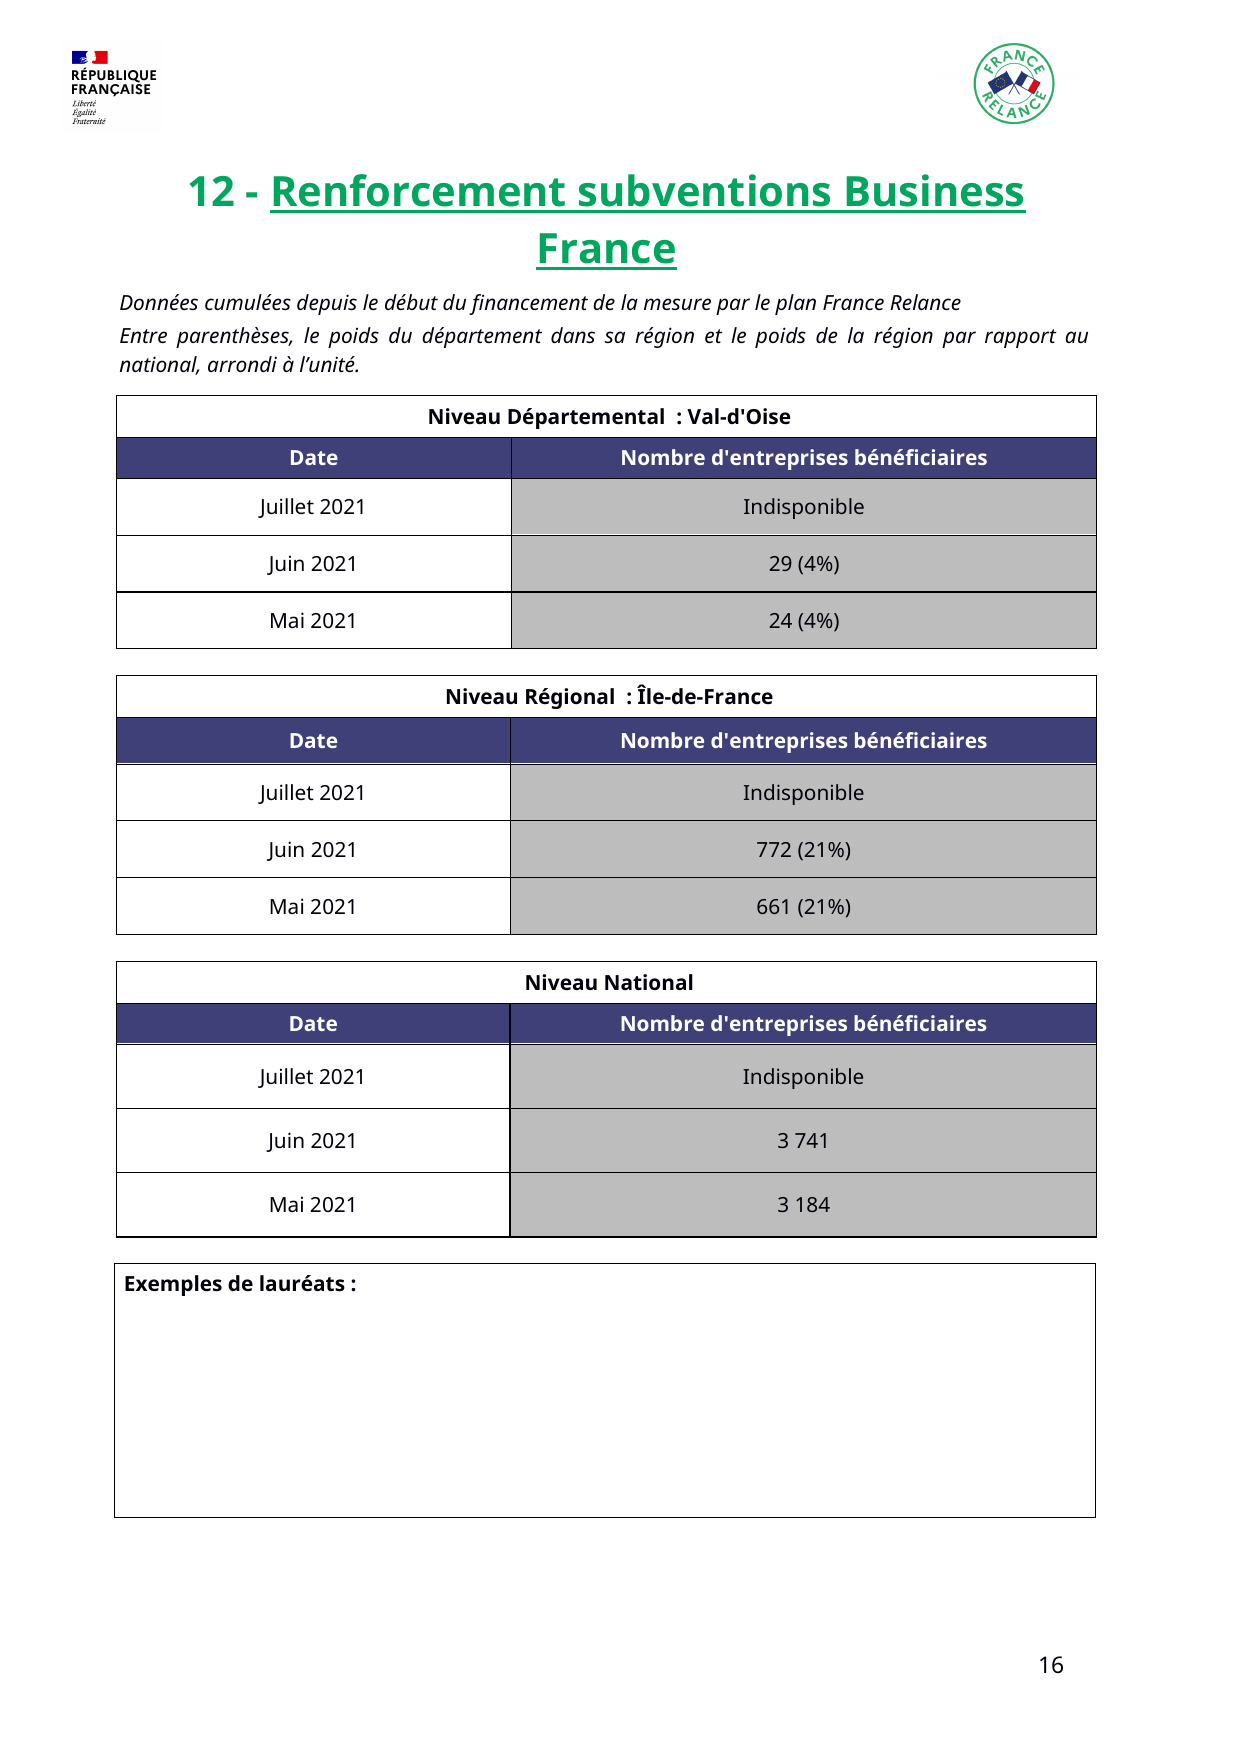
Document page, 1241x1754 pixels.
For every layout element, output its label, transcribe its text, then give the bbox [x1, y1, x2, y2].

table_cell Juin 2021 [117, 821, 510, 877]
table_cell Mai 2021 [117, 1173, 509, 1236]
table_cell Juillet 2021 [117, 479, 511, 534]
table_cell Nombre d'entreprises bénéficiaires [511, 718, 1096, 763]
table_cell Nombre d'entreprises bénéficiaires [511, 1004, 1096, 1043]
table_cell Date [117, 438, 511, 478]
table_cell Date [117, 718, 510, 763]
table_cell Juin 2021 [117, 1109, 509, 1172]
table_cell 661 (21%) [511, 878, 1096, 934]
picture [60, 39, 164, 133]
table_cell Juin 2021 [117, 536, 511, 591]
table_cell Indisponible [512, 479, 1096, 534]
table_header Niveau National [117, 962, 1096, 1002]
text Données cumulées depuis le début du financement de la mesure par le plan France Relance [119, 288, 1094, 317]
table_cell 3 184 [511, 1173, 1096, 1236]
table_cell Juillet 2021 [117, 1045, 509, 1108]
table_cell Mai 2021 [117, 878, 510, 934]
table_cell Juillet 2021 [117, 765, 510, 820]
table_cell Mai 2021 [117, 593, 511, 648]
table_cell Nombre d'entreprises bénéficiaires [512, 438, 1096, 478]
picture [935, 31, 1082, 126]
table_cell Indisponible [511, 1045, 1096, 1108]
table_header Niveau Départemental : Val-d'Oise [117, 396, 1096, 437]
table_cell 3 741 [511, 1109, 1096, 1172]
table_cell 772 (21%) [511, 821, 1096, 877]
table_cell Date [117, 1004, 509, 1043]
subtitle 12 - Renforcement subventions Business France [119, 162, 1094, 276]
table_header Niveau Régional : Île-de-France [117, 676, 1096, 717]
text Entre parenthèses, le poids du département dans sa région et le poids de la région par rapport au national, arrondi à l’unité. [119, 321, 1094, 378]
table_cell Indisponible [511, 765, 1096, 820]
table_cell 29 (4%) [512, 536, 1096, 591]
table_cell 24 (4%) [512, 593, 1096, 648]
table_header Exemples de lauréats : [115, 1264, 1095, 1517]
